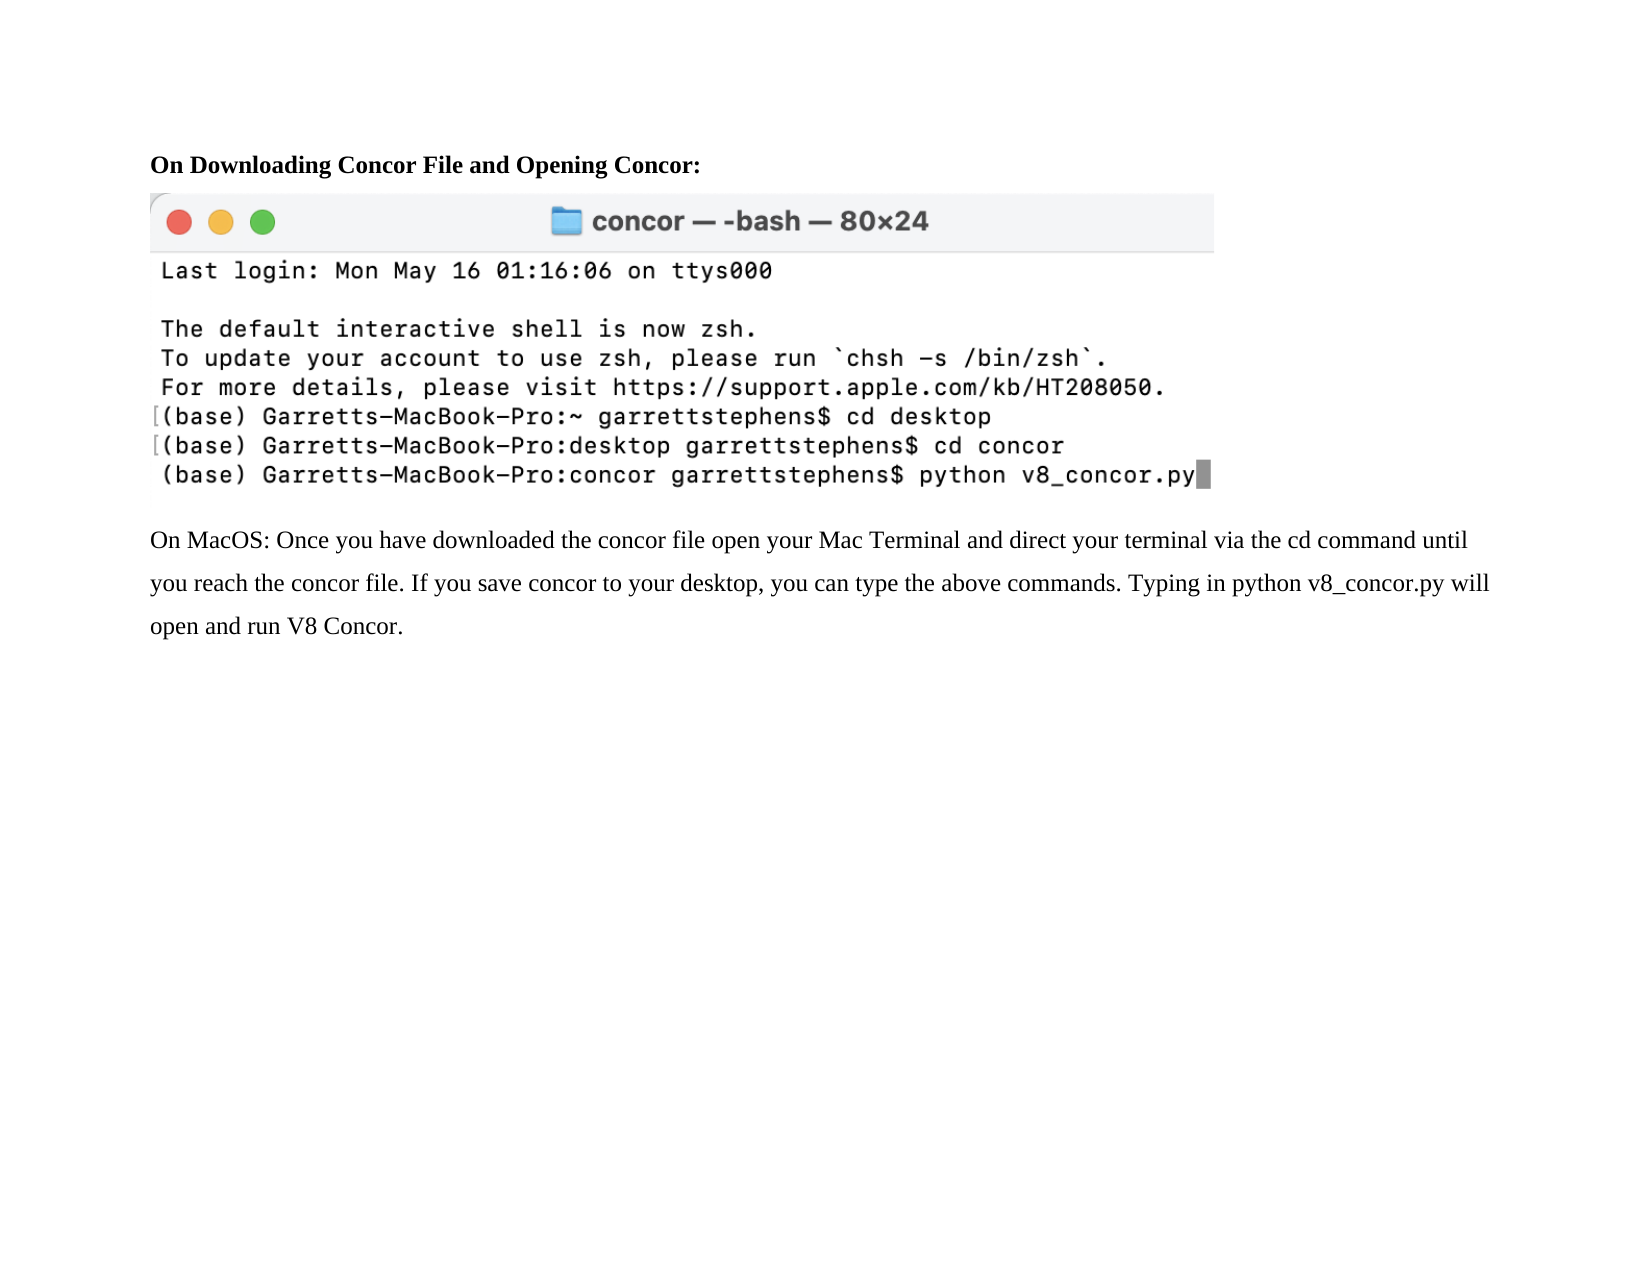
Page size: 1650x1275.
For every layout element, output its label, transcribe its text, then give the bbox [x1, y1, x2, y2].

text On Downloading Concor File and Opening Concor: [150, 150, 1500, 179]
picture [150, 193, 1215, 510]
text On MacOS: Once you have downloaded the concor file open your Mac Terminal and direct your terminal via the cd command until you reach the concor file. If you save concor to your desktop, you can type the above commands. Typing in python v8_concor.py will open and run V8 Concor. [150, 525, 1500, 640]
